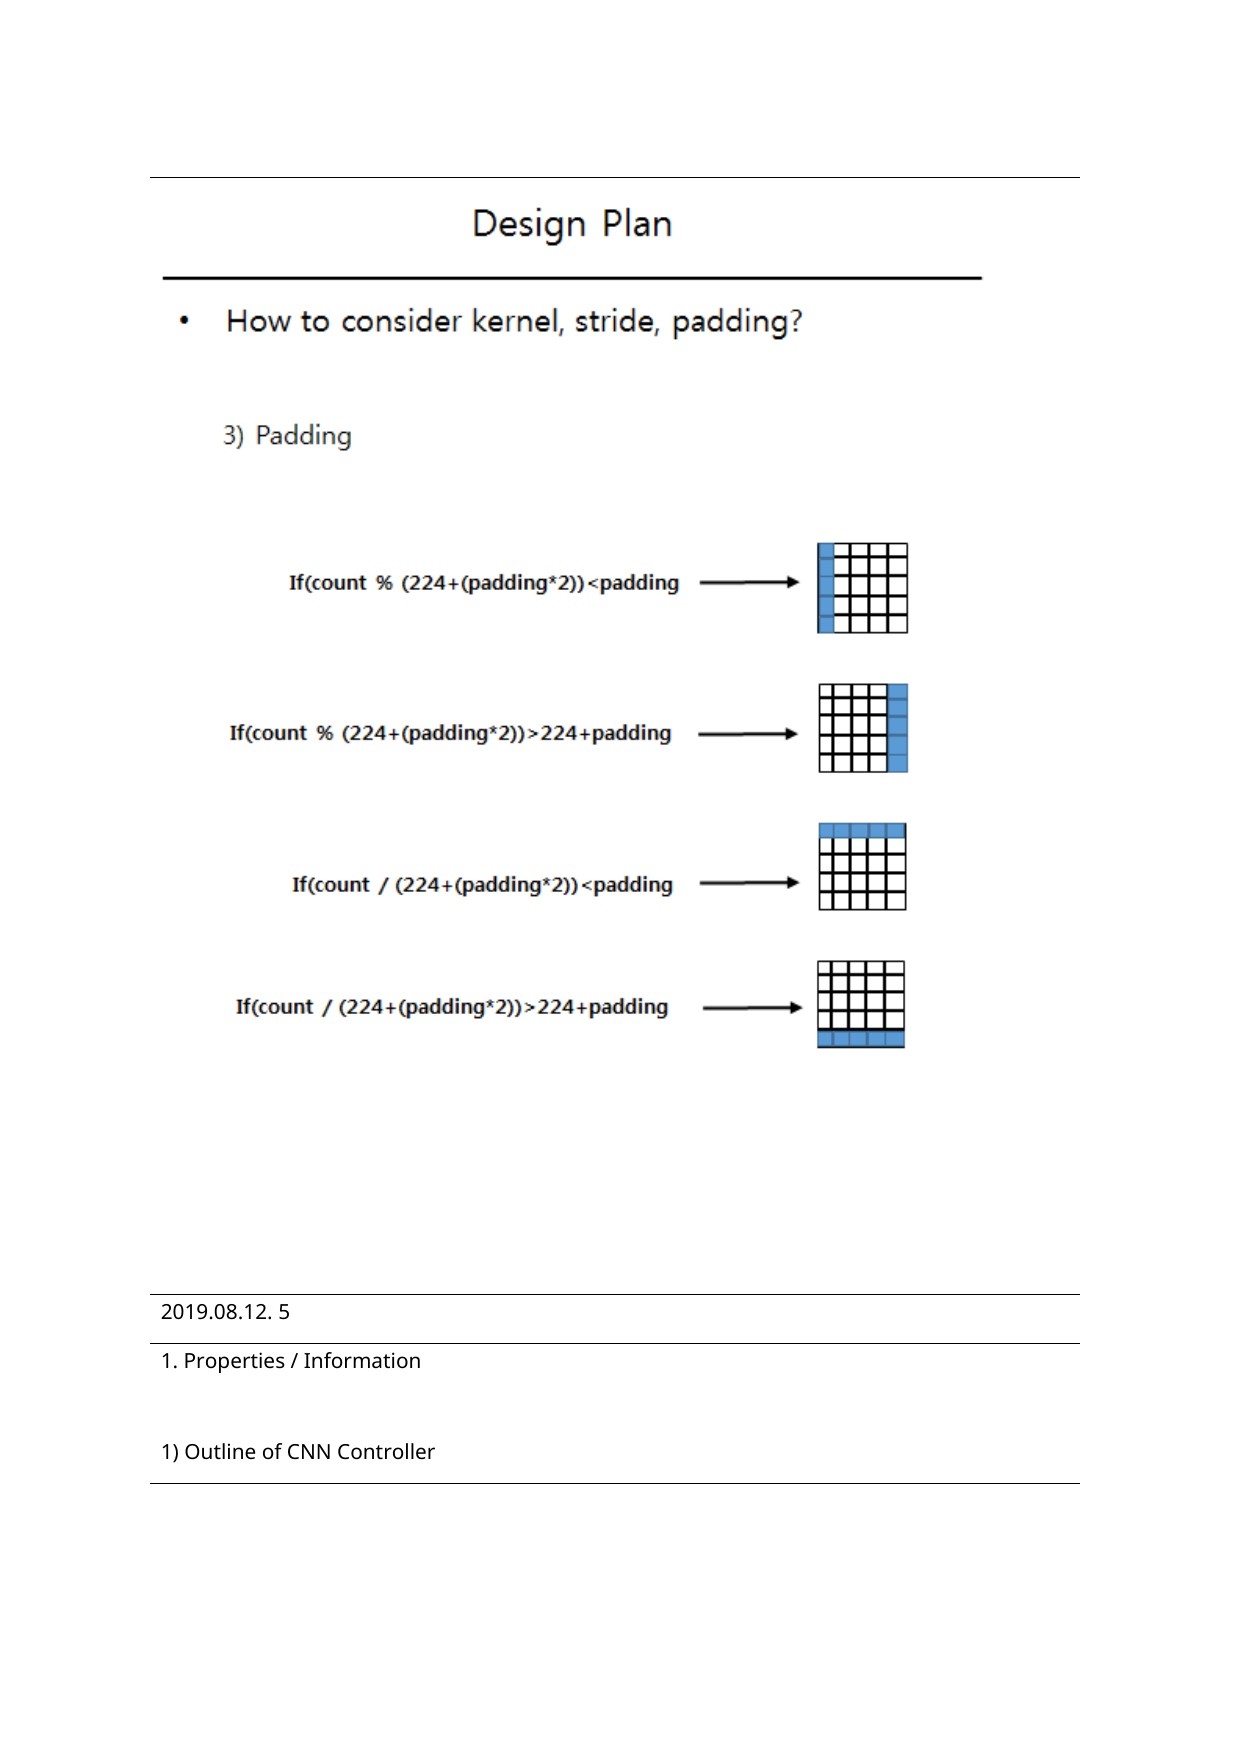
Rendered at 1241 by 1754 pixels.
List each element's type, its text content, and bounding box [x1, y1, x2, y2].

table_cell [150, 1344, 1080, 1483]
table_cell 2019.08.12. 5 [150, 1295, 1080, 1343]
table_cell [150, 178, 1080, 1294]
picture [160, 180, 984, 1050]
